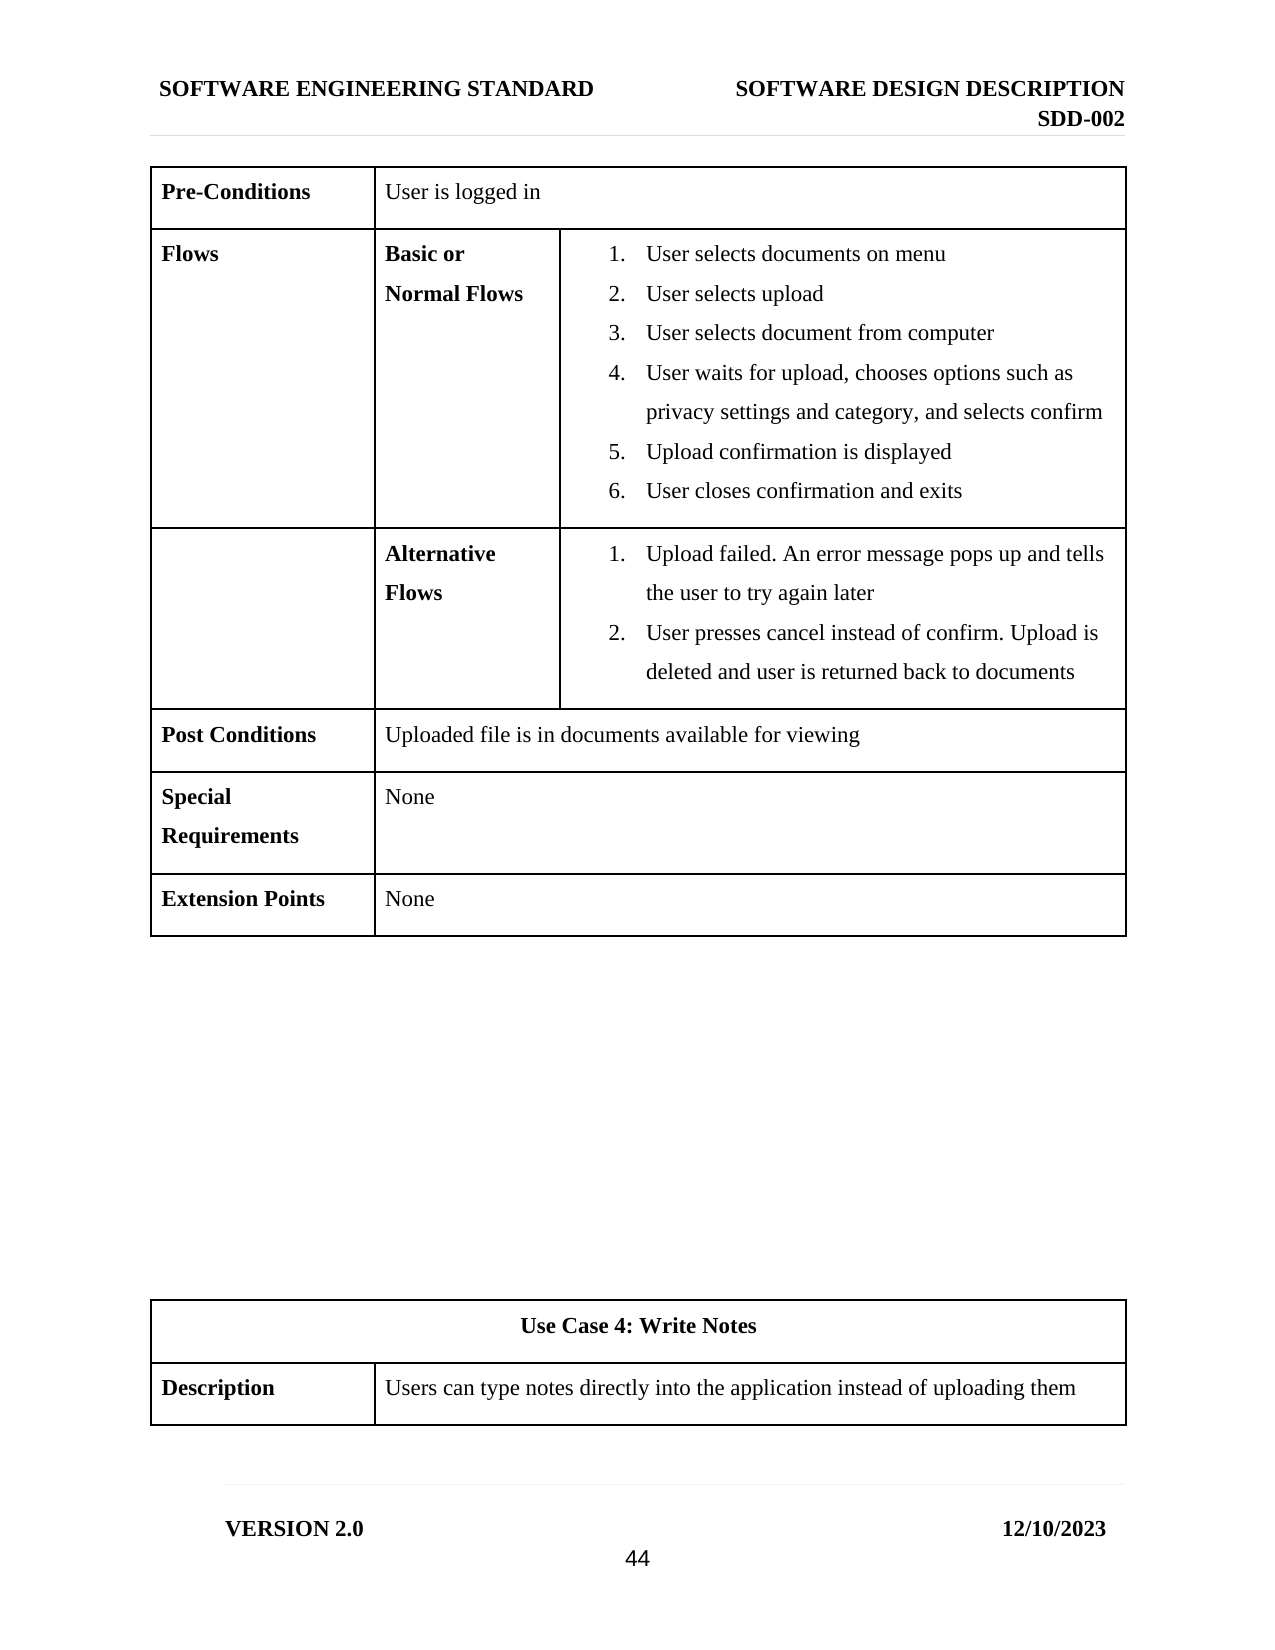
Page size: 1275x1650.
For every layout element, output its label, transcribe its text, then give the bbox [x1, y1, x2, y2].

table_cell Basic or Normal Flows [376, 230, 559, 527]
table_cell Uploaded file is in documents available for viewing [376, 710, 1125, 771]
table_cell User selects documents on menu User selects upload User selects document from computer User waits for upload, chooses options such as privacy settings and category, and selects confirm Upload confirmation is displayed User closes confirmation and exits [561, 230, 1125, 527]
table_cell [376, 1364, 1125, 1424]
table_cell Alternative Flows [376, 529, 559, 708]
table_cell Special Requirements [152, 773, 374, 872]
table_cell Extension Points [152, 875, 374, 935]
table_cell Upload failed. An error message pops up and tells the user to try again later User presses cancel instead of confirm. Upload is deleted and user is returned back to documents [561, 529, 1125, 708]
table_cell [152, 529, 374, 708]
table_cell Post Conditions [152, 710, 374, 771]
table_cell Pre-Conditions [152, 168, 374, 228]
table_cell User is logged in [376, 168, 1125, 228]
table_cell None [376, 875, 1125, 935]
table_cell Flows [152, 230, 374, 527]
table_cell None [376, 773, 1125, 872]
table_cell Description [152, 1364, 374, 1424]
table_header Use Case 4: Write Notes [152, 1301, 1125, 1362]
